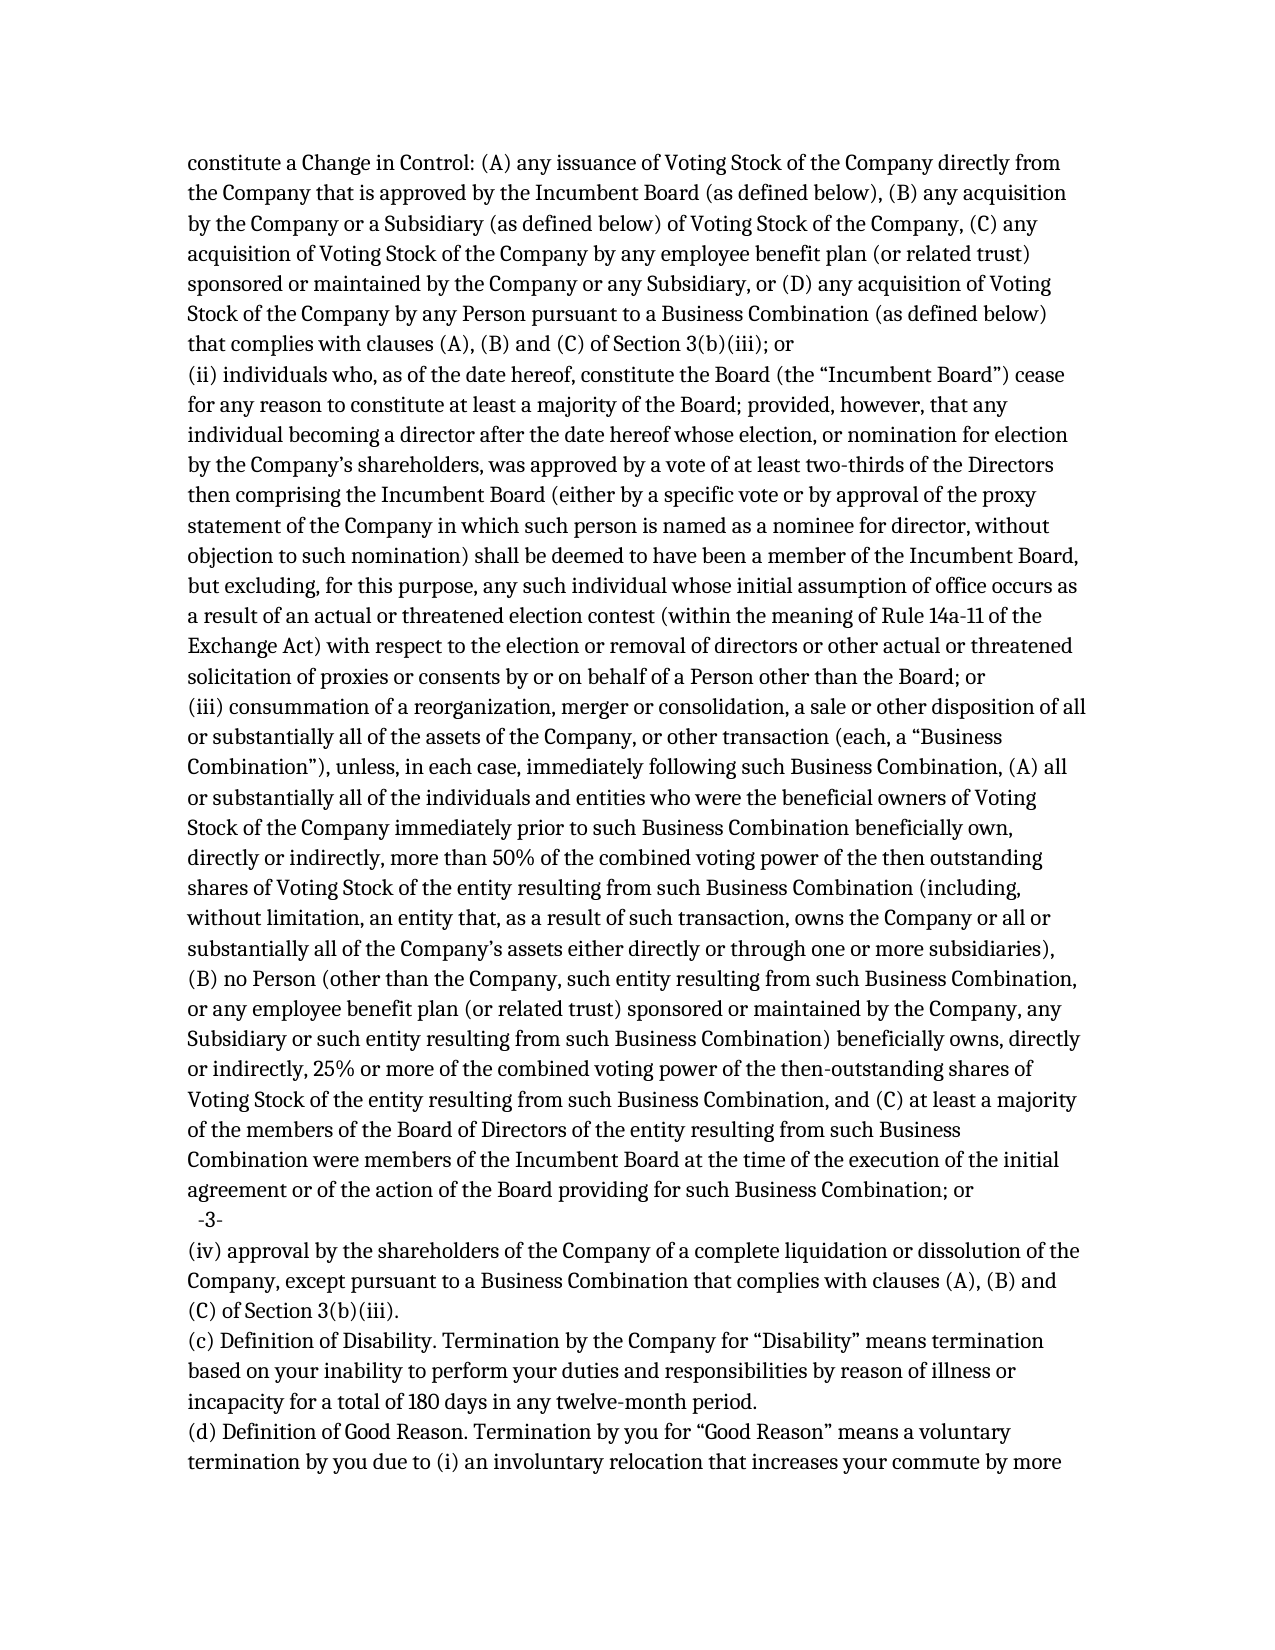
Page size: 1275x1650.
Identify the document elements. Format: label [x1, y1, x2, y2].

text [187, 150, 1087, 1475]
